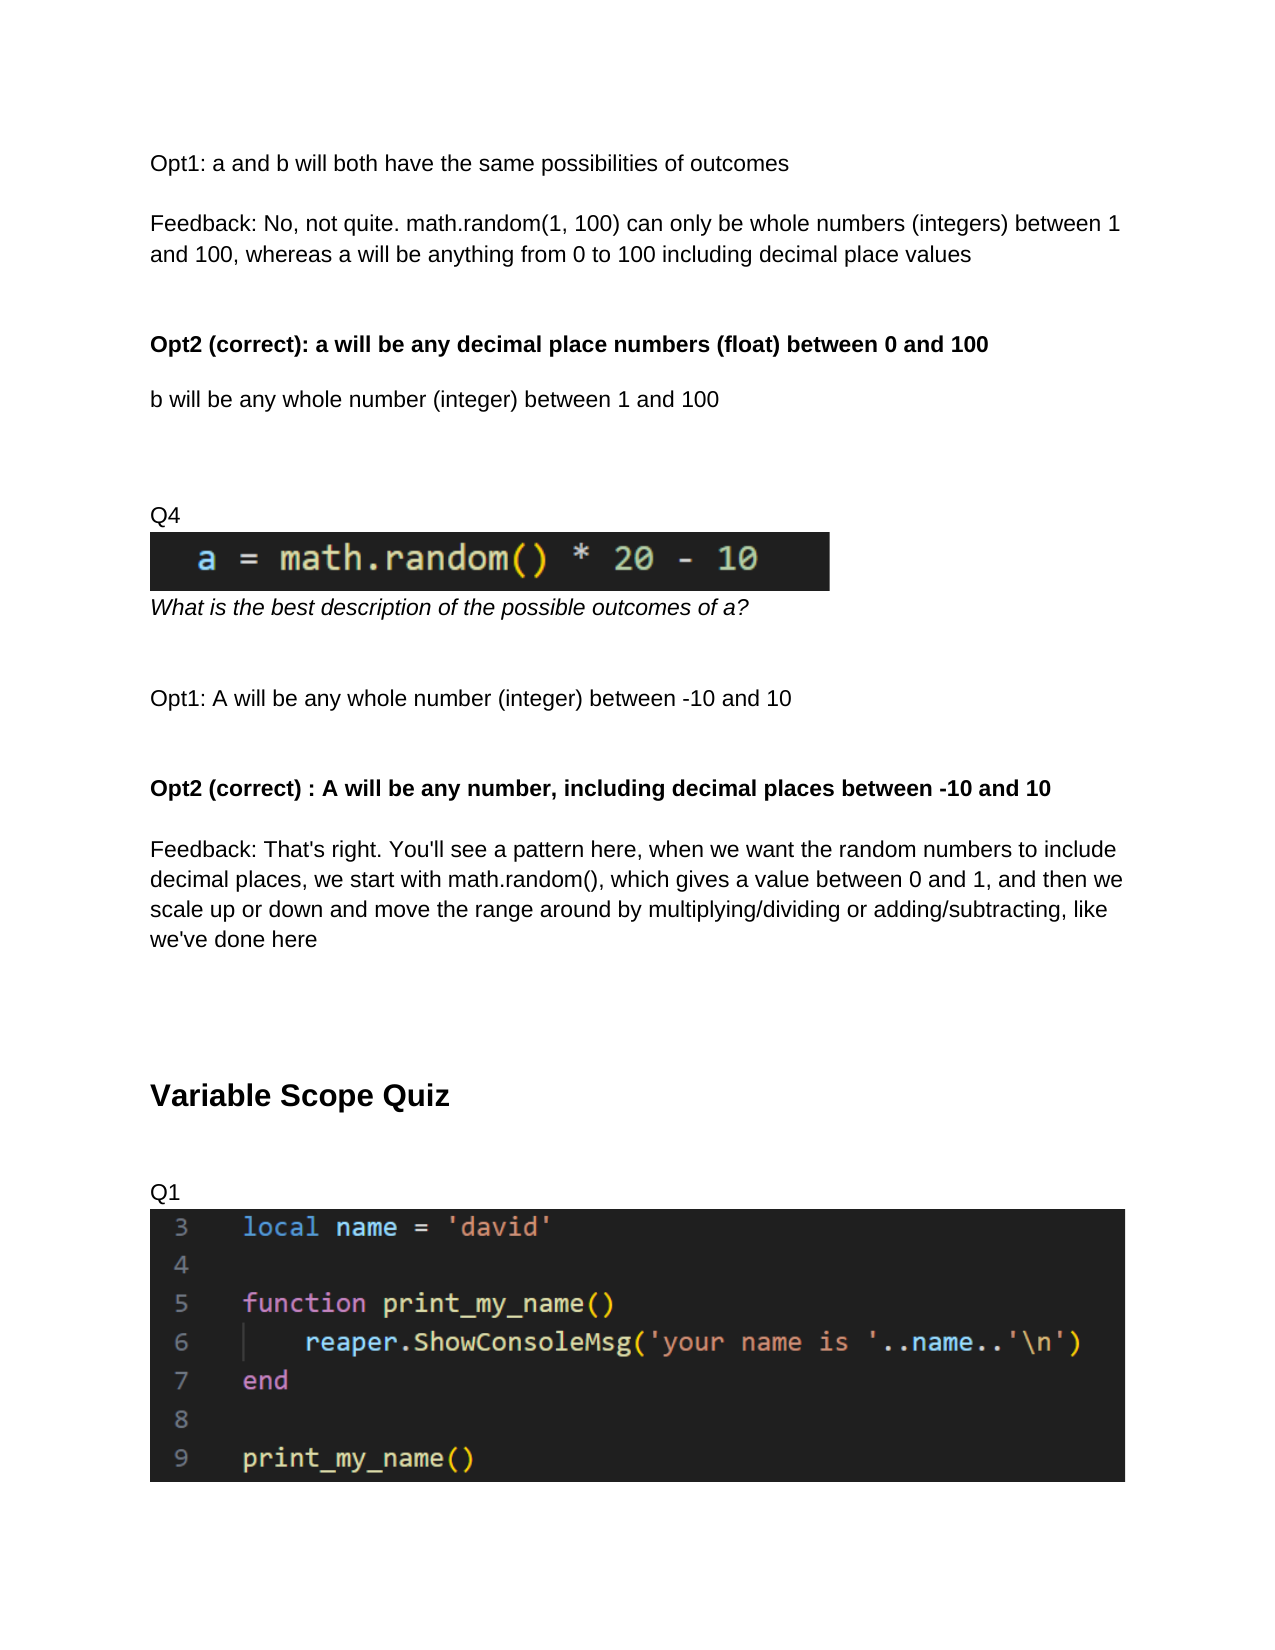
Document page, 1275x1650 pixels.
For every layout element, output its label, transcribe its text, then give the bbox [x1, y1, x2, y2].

text Opt2 (correct) : A will be any number, including decimal places between -10 and 10 [150, 775, 1125, 802]
text Feedback: No, not quite. math.random(1, 100) can only be whole numbers (integers) between 1 and 100, whereas a will be anything from 0 to 100 including decimal place values [150, 210, 1125, 267]
text Q4 [150, 502, 1125, 528]
text What is the best description of the possible outcomes of a? [150, 594, 1125, 620]
text Opt2 (correct): a will be any decimal place numbers (float) between 0 and 100 [150, 331, 1125, 358]
picture [150, 532, 830, 591]
text b will be any whole number (integer) between 1 and 100 [150, 386, 1125, 413]
picture [150, 1209, 1125, 1482]
text Q1 [150, 1179, 1125, 1205]
text Variable Scope Quiz [150, 1077, 1125, 1113]
text Feedback: That's right. You'll see a pattern here, when we want the random numbers to include decimal places, we start with math.random(), which gives a value between 0 and 1, and then we scale up or down and move the range around by multiplying/dividing or adding/subtracting, like we've done here [150, 836, 1125, 953]
text Opt1: A will be any whole number (integer) between -10 and 10 [150, 684, 1125, 711]
text Opt1: a and b will both have the same possibilities of outcomes [150, 150, 1125, 176]
